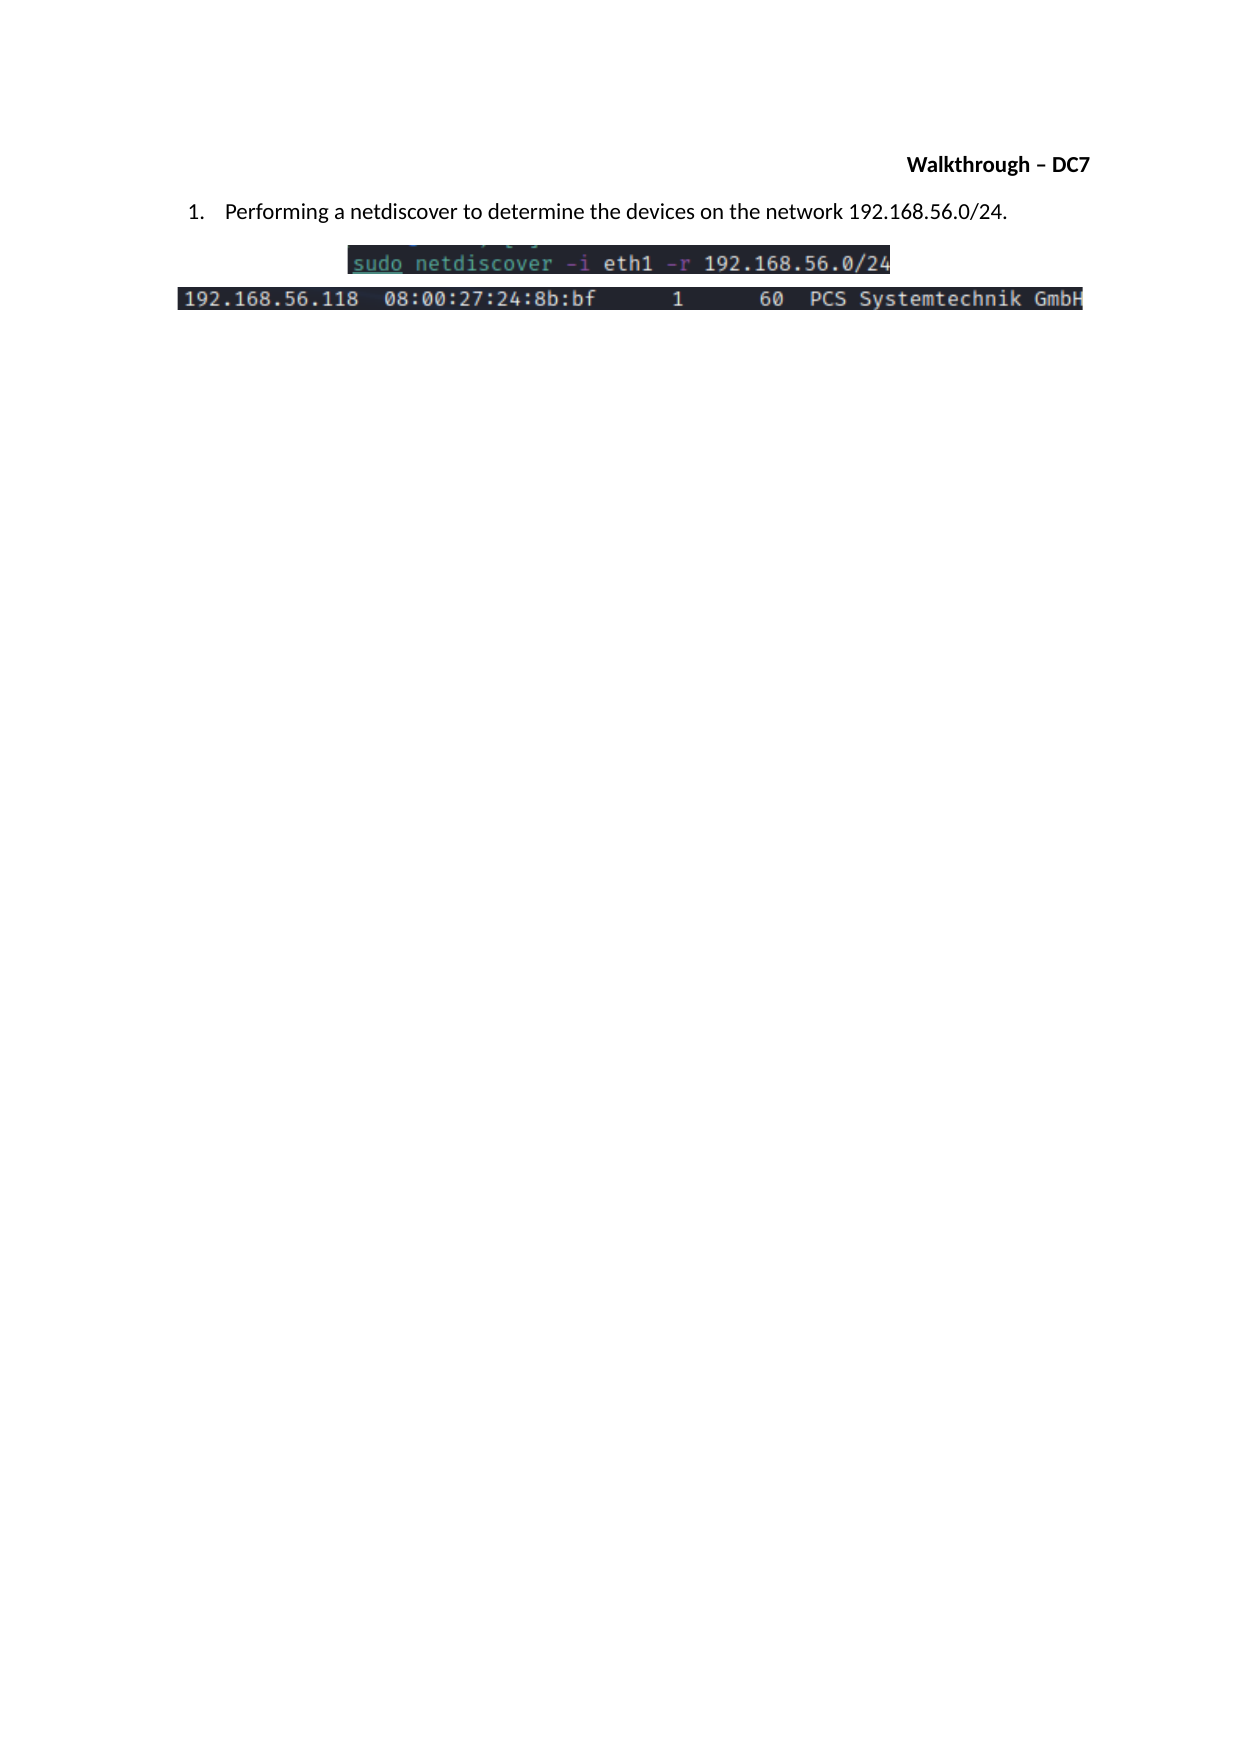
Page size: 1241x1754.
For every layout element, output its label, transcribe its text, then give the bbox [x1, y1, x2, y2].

list Performing a netdiscover to determine the devices on the network 192.168.56.0/24. [187, 197, 1090, 225]
text Walkthrough – DC7 [150, 150, 1090, 178]
picture [176, 287, 1082, 310]
picture [346, 245, 890, 274]
